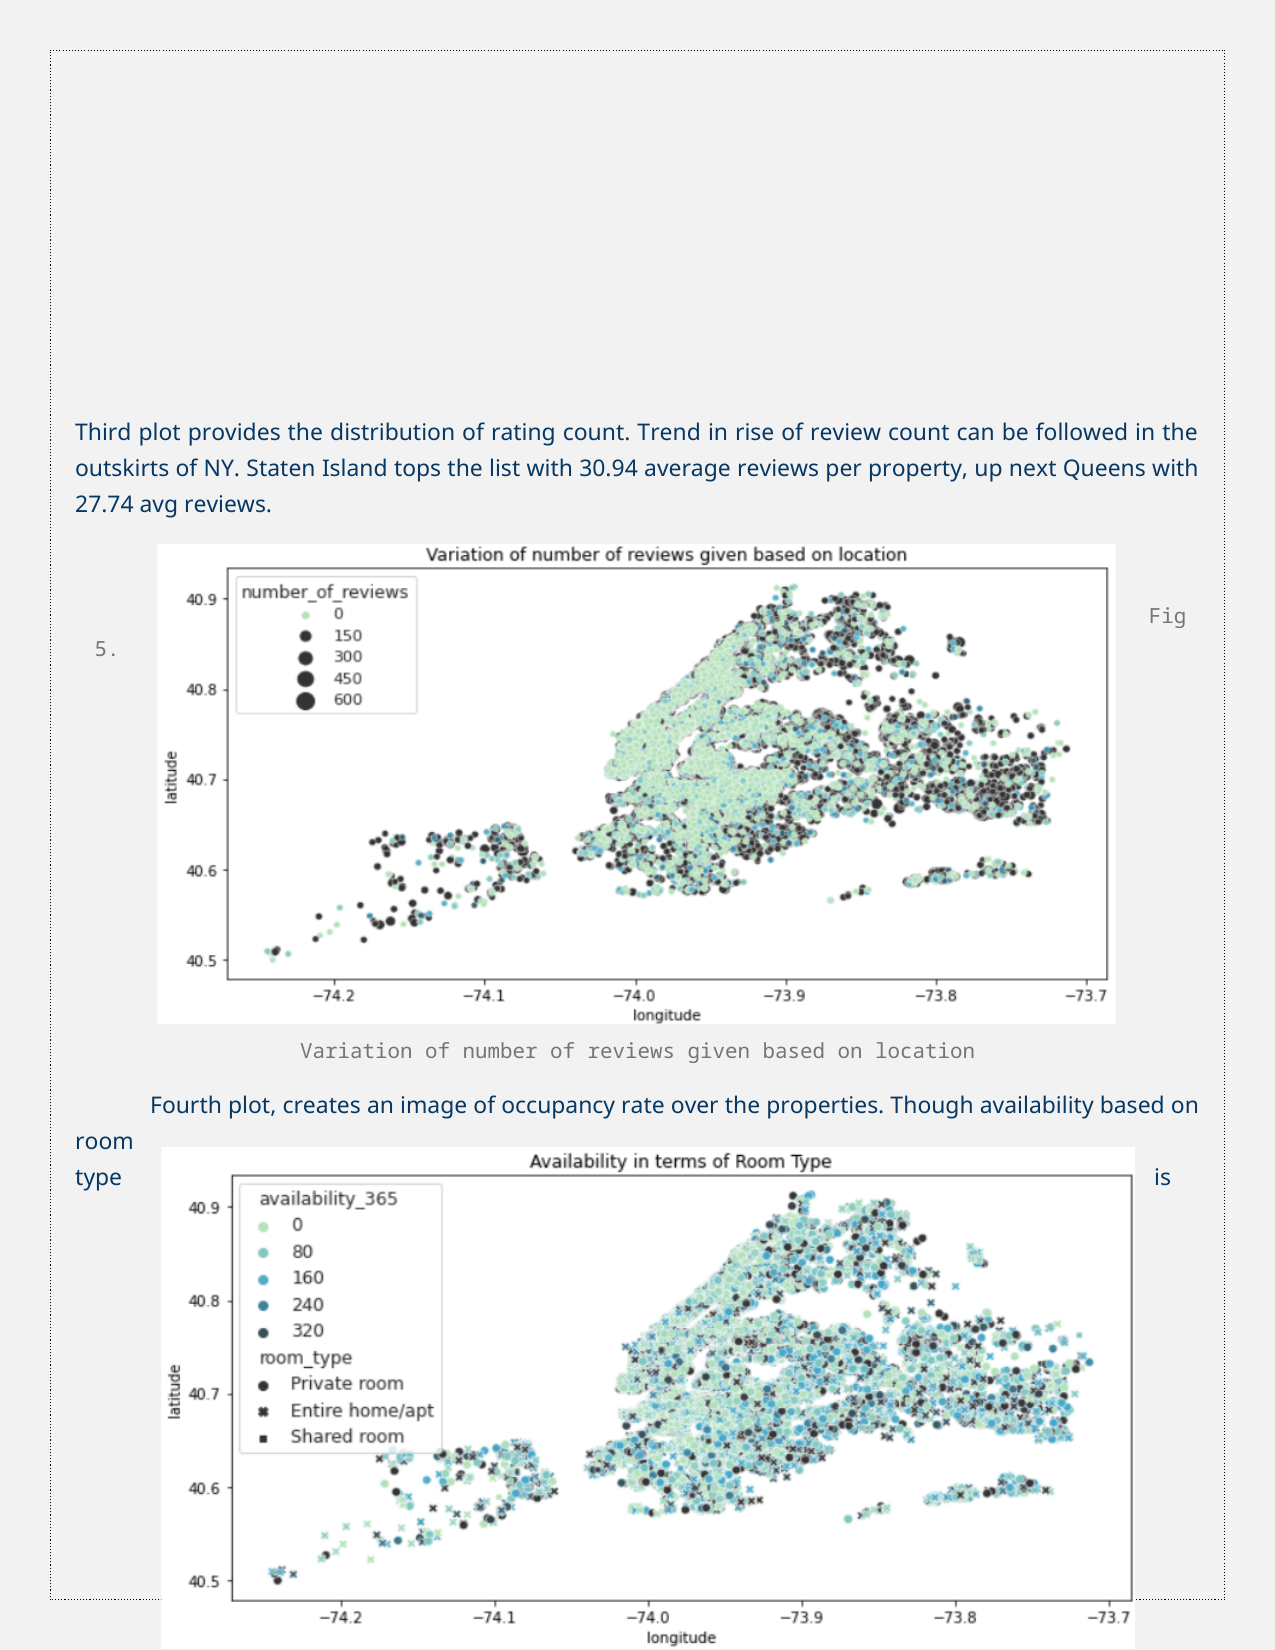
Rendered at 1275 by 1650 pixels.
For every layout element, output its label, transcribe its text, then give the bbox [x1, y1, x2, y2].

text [75, 1089, 1200, 1192]
picture [160, 1147, 1135, 1647]
picture [156, 544, 1115, 1022]
text Third plot provides the distribution of rating count. Trend in rise of review count can be followed in the outskirts of NY. Staten Island tops the list with 30.94 average reviews per property, up next Queens with 27.74 avg reviews. [75, 416, 1200, 519]
